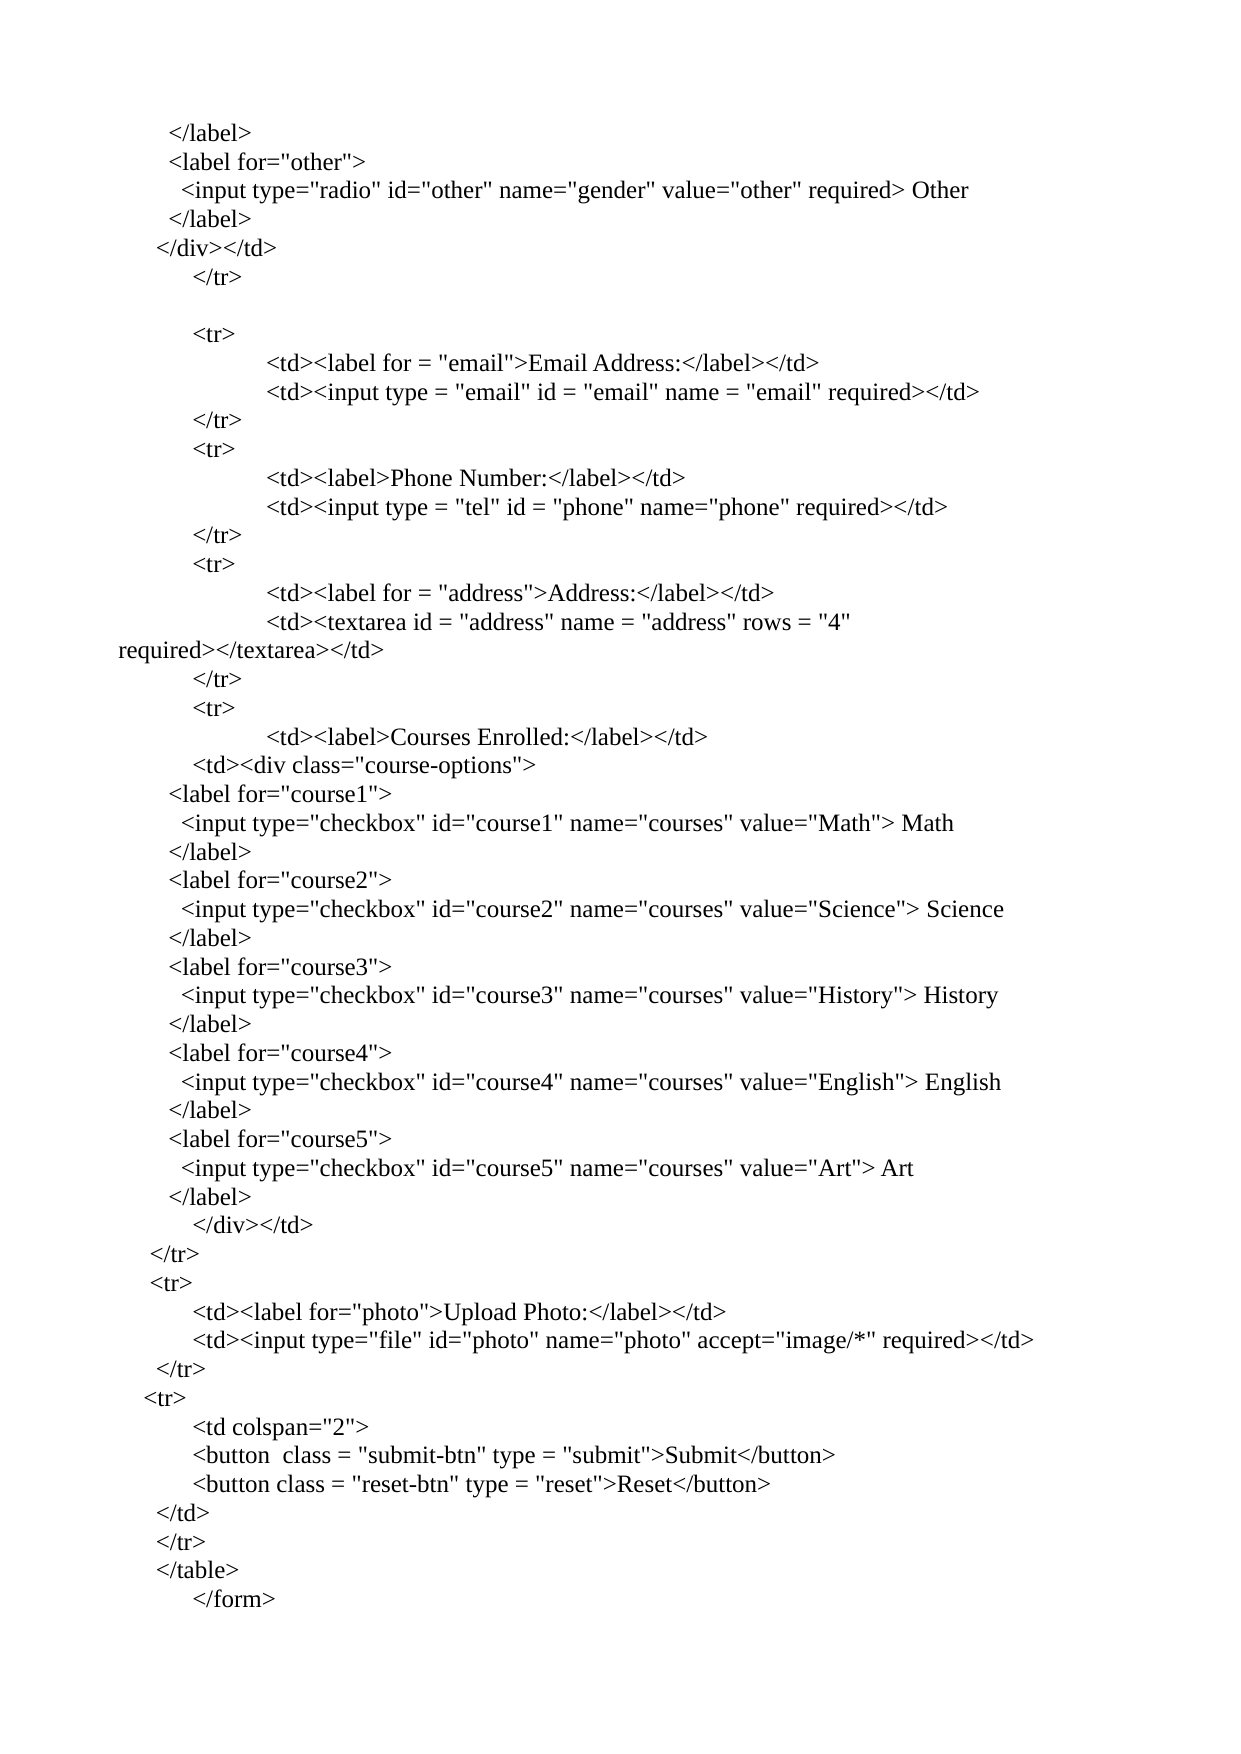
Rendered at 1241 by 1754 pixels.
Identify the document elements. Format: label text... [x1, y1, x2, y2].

text </label> [118, 1096, 1122, 1124]
text <tr> [118, 434, 1122, 463]
text <label for="course1"> [118, 779, 1122, 808]
text <td><label for = "email">Email Address:</label></td> [118, 348, 1122, 377]
text </label> [118, 837, 1122, 866]
text <input type="radio" id="other" name="gender" value="other" required> Other [118, 176, 1122, 204]
text <tr> [118, 693, 1122, 722]
text </table> [118, 1556, 1122, 1584]
text </tr> [118, 1354, 1122, 1383]
text </form> [118, 1584, 1122, 1613]
text <td><input type = "tel" id = "phone" name="phone" required></td> [118, 492, 1122, 521]
text <td><input type="file" id="photo" name="photo" accept="image/*" required></td> [118, 1326, 1122, 1354]
text <input type="checkbox" id="course4" name="courses" value="English"> English [118, 1067, 1122, 1096]
text </td> [118, 1498, 1122, 1527]
text <td><label>Courses Enrolled:</label></td> [118, 722, 1122, 751]
text <input type="checkbox" id="course5" name="courses" value="Art"> Art [118, 1153, 1122, 1182]
text <td><label for = "address">Address:</label></td> [118, 578, 1122, 607]
text </label> [118, 204, 1122, 233]
text <label for="other"> [118, 147, 1122, 176]
text </label> [118, 923, 1122, 952]
text <tr> [118, 319, 1122, 348]
text </tr> [118, 1527, 1122, 1556]
text <tr> [118, 1268, 1122, 1297]
text </tr> [118, 521, 1122, 549]
text <tr> [118, 549, 1122, 578]
text <td><input type = "email" id = "email" name = "email" required></td> [118, 377, 1122, 406]
text </tr> [118, 664, 1122, 693]
text </div></td> [118, 1211, 1122, 1239]
text </div></td> [118, 233, 1122, 262]
text <label for="course5"> [118, 1124, 1122, 1153]
text <td><div class="course-options"> [118, 751, 1122, 779]
text <label for="course3"> [118, 952, 1122, 981]
text </label> [118, 1182, 1122, 1211]
text <input type="checkbox" id="course1" name="courses" value="Math"> Math [118, 808, 1122, 837]
text <td><label for="photo">Upload Photo:</label></td> [118, 1297, 1122, 1326]
text <input type="checkbox" id="course3" name="courses" value="History"> History [118, 981, 1122, 1009]
text <td><label>Phone Number:</label></td> [118, 463, 1122, 492]
text </label> [118, 118, 1122, 147]
text <input type="checkbox" id="course2" name="courses" value="Science"> Science [118, 894, 1122, 923]
text <button class = "reset-btn" type = "reset">Reset</button> [118, 1469, 1122, 1498]
text <td><textarea id = "address" name = "address" rows = "4" required></textarea></td> [118, 607, 1122, 664]
text <label for="course2"> [118, 866, 1122, 894]
text <tr> [118, 1383, 1122, 1412]
text </label> [118, 1009, 1122, 1038]
text </tr> [118, 262, 1122, 291]
text <td colspan="2"> [118, 1412, 1122, 1441]
text </tr> [118, 1239, 1122, 1268]
text <button class = "submit-btn" type = "submit">Submit</button> [118, 1441, 1122, 1469]
text </tr> [118, 406, 1122, 434]
text <label for="course4"> [118, 1038, 1122, 1067]
